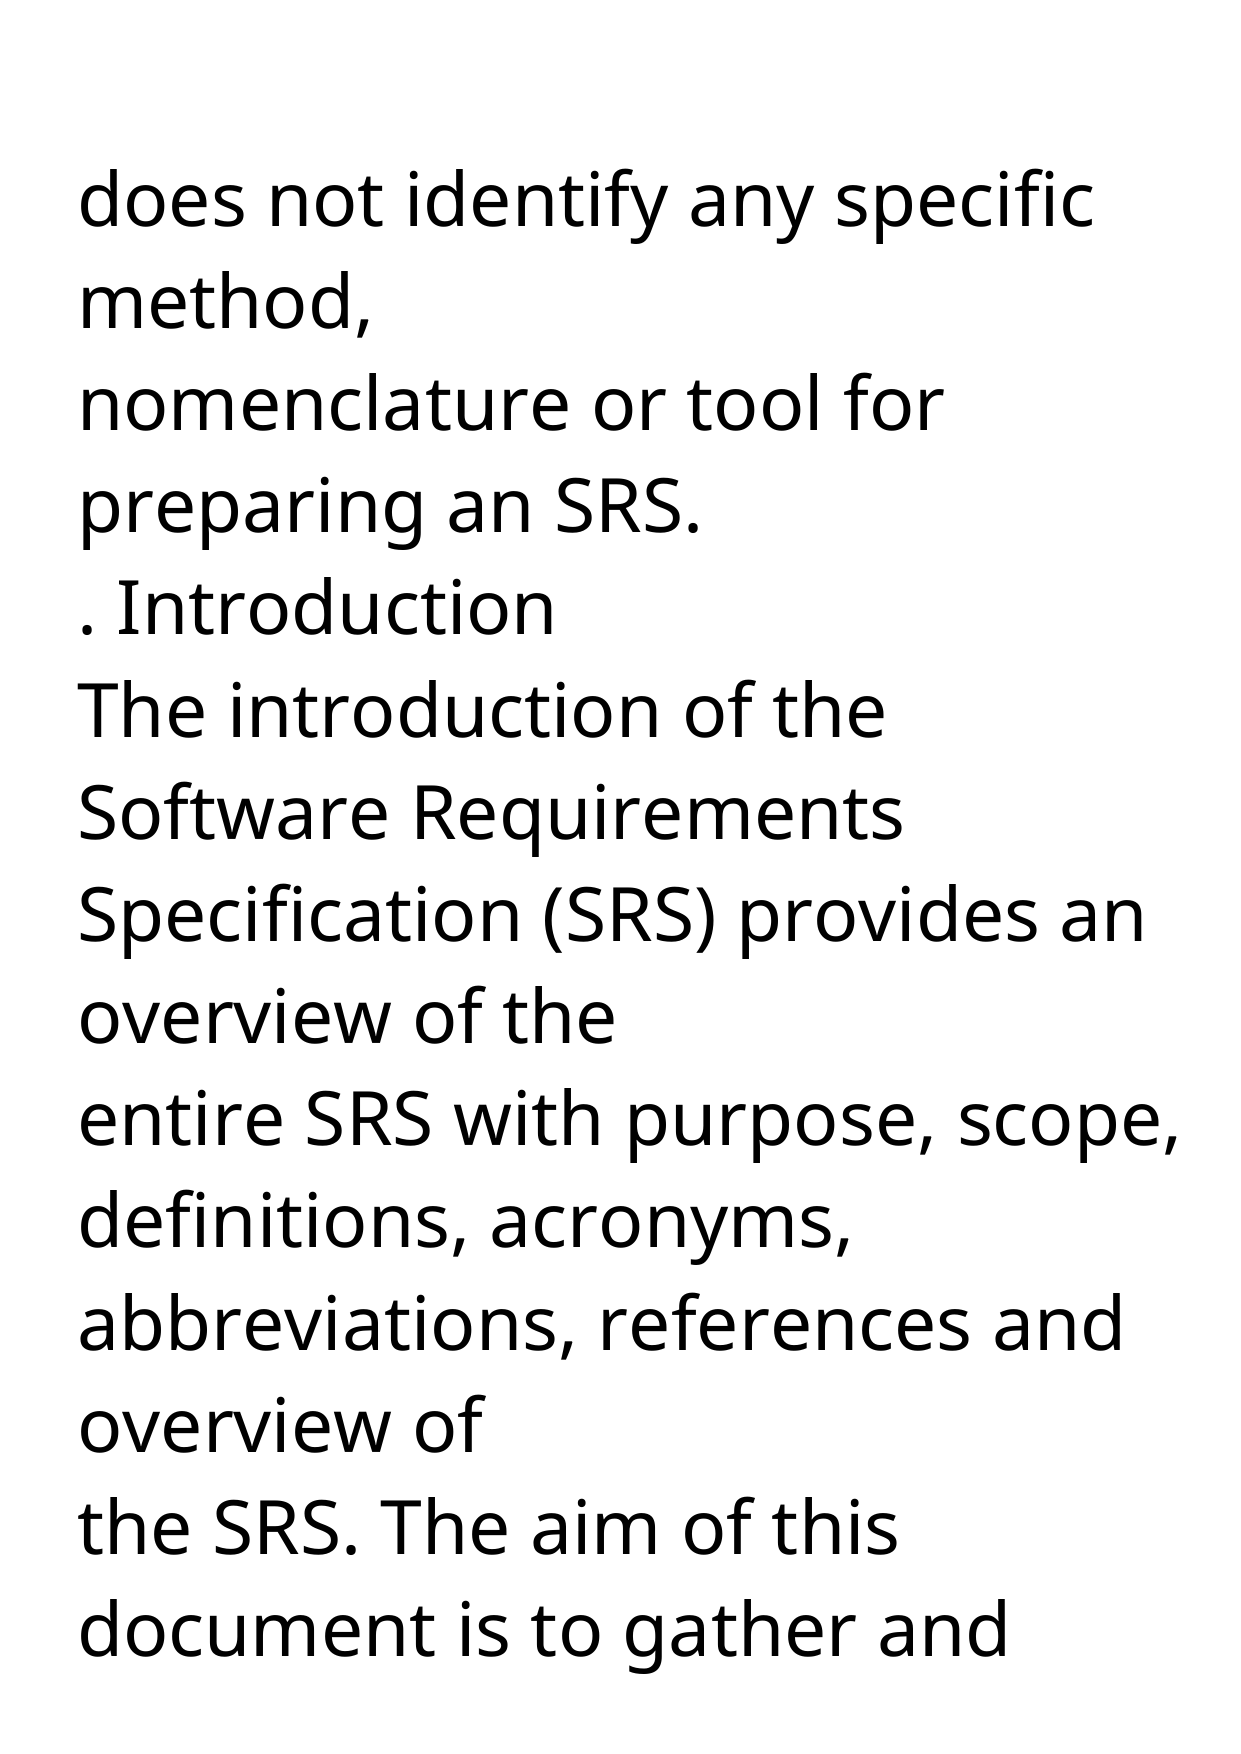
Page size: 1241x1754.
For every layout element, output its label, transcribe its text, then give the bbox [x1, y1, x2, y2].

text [77, 146, 1201, 350]
text nomenclature or tool for preparing an SRS. [77, 350, 1201, 554]
text The introduction of the Software Requirements Specification (SRS) provides an overview of the [77, 657, 1201, 1066]
text . Introduction [77, 554, 1201, 657]
text entire SRS with purpose, scope, definitions, acronyms, abbreviations, references and overview of [77, 1066, 1201, 1474]
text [77, 1474, 1201, 1679]
